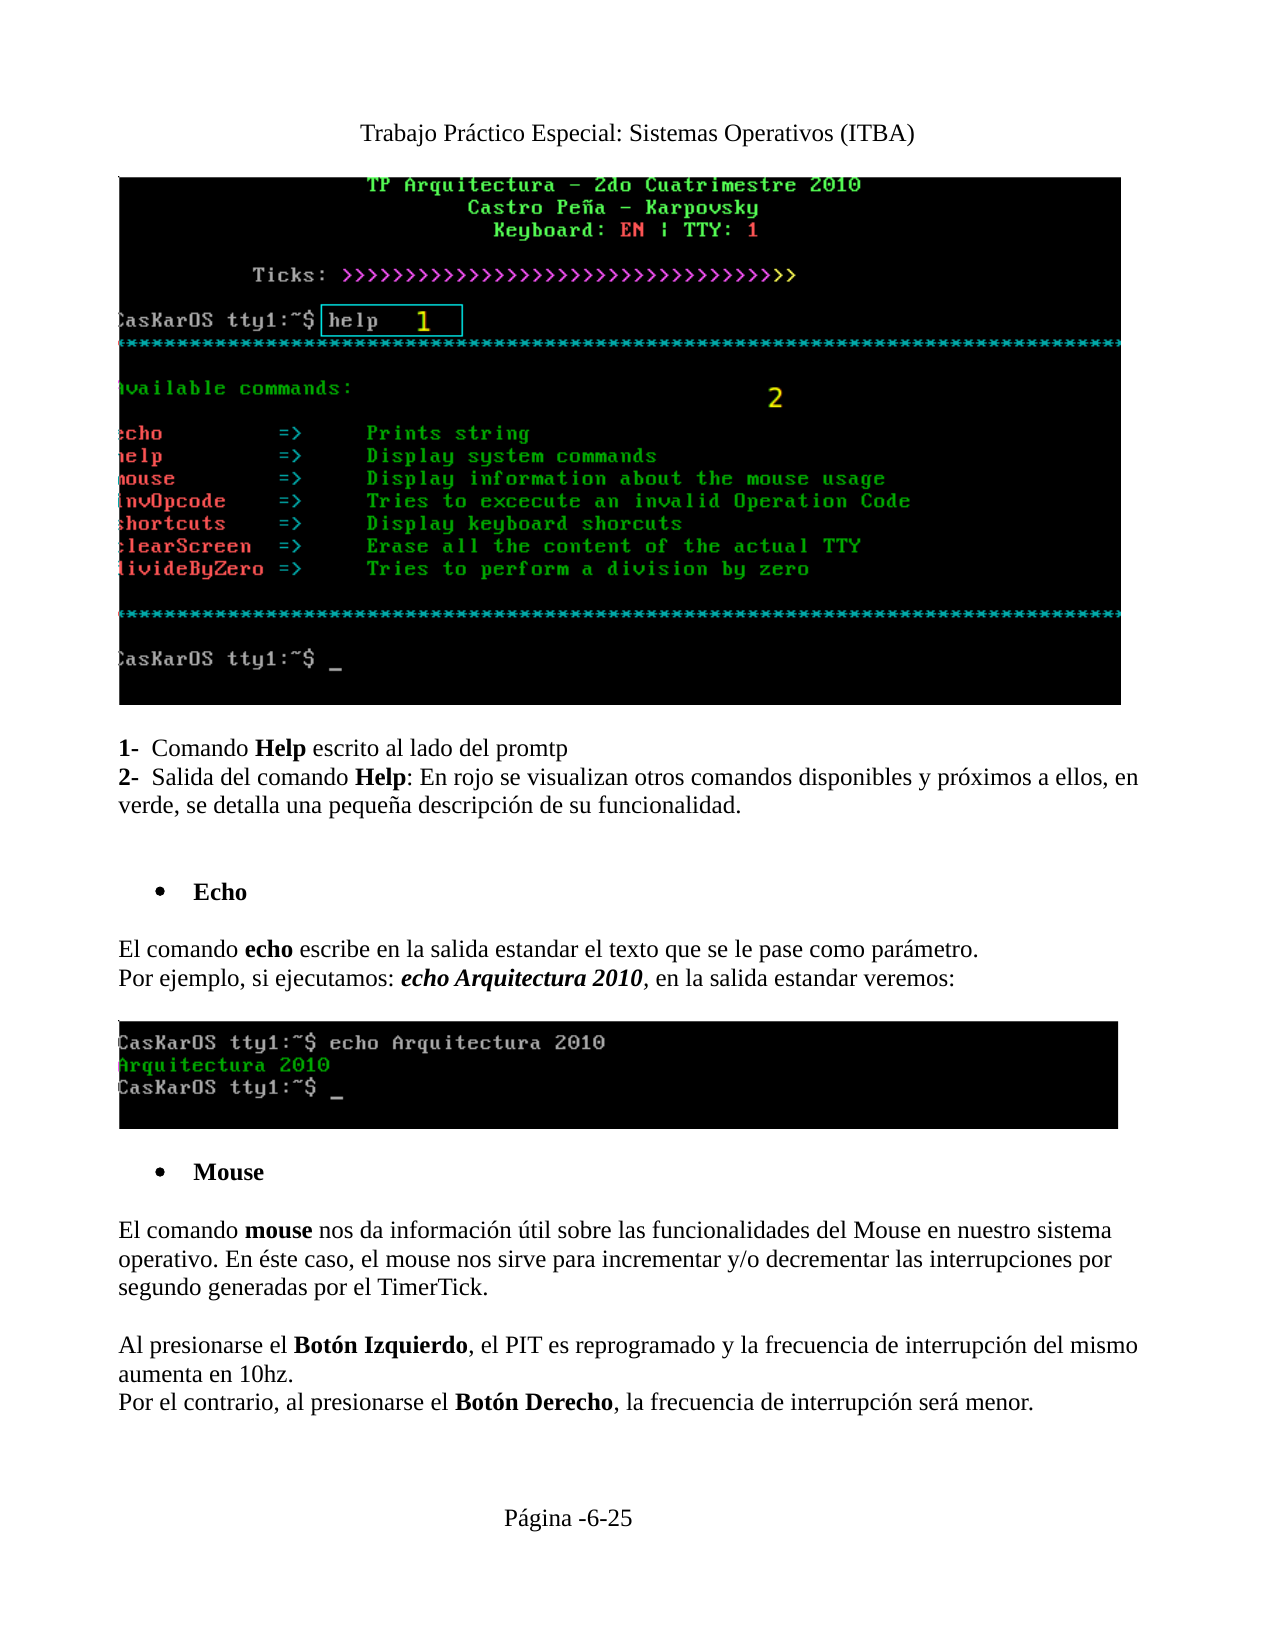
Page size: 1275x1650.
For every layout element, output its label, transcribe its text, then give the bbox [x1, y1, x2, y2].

text 1- Comando Help escrito al lado del promtp [118, 733, 1157, 762]
text Al presionarse el Botón Izquierdo, el PIT es reprogramado y la frecuencia de interrupción del mismo aumenta en 10hz. [118, 1330, 1157, 1387]
text 2- Salida del comando Help: En rojo se visualizan otros comandos disponibles y próximos a ellos, en verde, se detalla una pequeña descripción de su funcionalidad. [118, 762, 1157, 819]
text Por el contrario, al presionarse el Botón Derecho, la frecuencia de interrupción será menor. [118, 1387, 1157, 1416]
list Mouse [156, 1157, 1157, 1186]
text El comando echo escribe en la salida estandar el texto que se le pase como parámetro. [118, 934, 1157, 963]
list Echo [156, 877, 1157, 905]
text Por ejemplo, si ejecutamos: echo Arquitectura 2010, en la salida estandar veremos: [118, 963, 1157, 992]
picture [118, 1020, 1119, 1129]
picture [118, 176, 1121, 705]
text El comando mouse nos da información útil sobre las funcionalidades del Mouse en nuestro sistema operativo. En éste caso, el mouse nos sirve para incrementar y/o decrementar las interrupciones por segundo generadas por el TimerTick. [118, 1215, 1157, 1301]
